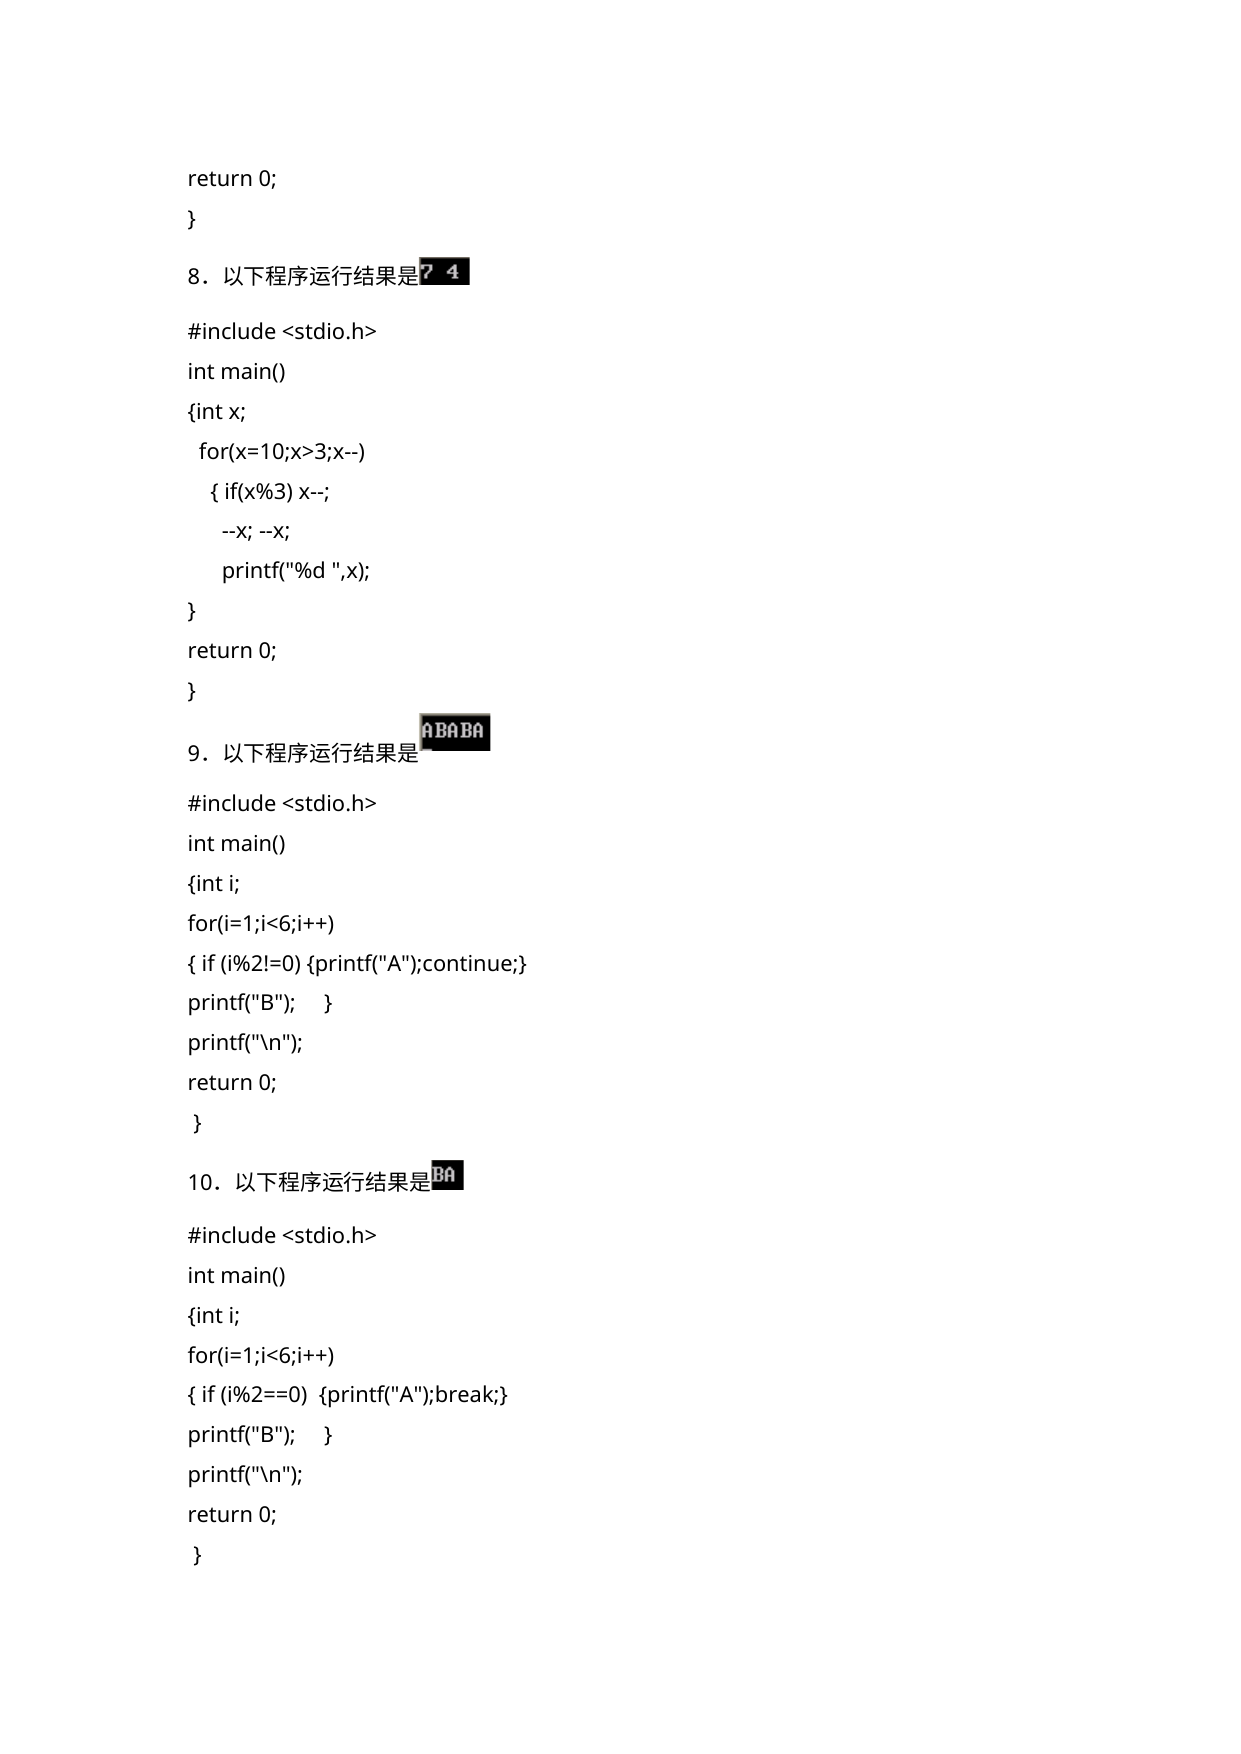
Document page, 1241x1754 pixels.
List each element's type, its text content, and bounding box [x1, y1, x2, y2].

picture [431, 1160, 464, 1190]
text return 0; [187, 162, 1122, 194]
text #include <stdio.h> [187, 787, 1122, 819]
text #include <stdio.h> [187, 315, 1122, 347]
picture [418, 713, 491, 751]
text } [187, 674, 1122, 706]
text } [187, 1538, 1122, 1570]
text printf("%d ",x); [187, 554, 1122, 587]
text for(i=1;i<6;i++) [187, 906, 1122, 939]
text printf("B"); } [187, 986, 1122, 1018]
text } [187, 594, 1122, 626]
text int main() [187, 1258, 1122, 1291]
text printf("\n"); [187, 1026, 1122, 1058]
text 9．以下程序运行结果是 [187, 714, 1122, 779]
text return 0; [187, 1066, 1122, 1098]
text 10．以下程序运行结果是 [187, 1146, 1122, 1211]
text } [187, 202, 1122, 234]
text return 0; [187, 1498, 1122, 1530]
text {int i; [187, 1298, 1122, 1331]
text {int i; [187, 866, 1122, 899]
text #include <stdio.h> [187, 1218, 1122, 1251]
text { if (i%2==0) {printf("A");break;} [187, 1378, 1122, 1411]
text {int x; [187, 394, 1122, 427]
text printf("\n"); [187, 1458, 1122, 1490]
text } [187, 1106, 1122, 1138]
text printf("B"); } [187, 1418, 1122, 1451]
text for(x=10;x>3;x--) [187, 434, 1122, 467]
text 8．以下程序运行结果是 [187, 242, 1122, 307]
text int main() [187, 354, 1122, 387]
text { if (i%2!=0) {printf("A");continue;} [187, 946, 1122, 979]
picture [418, 257, 470, 285]
text --x; --x; [187, 514, 1122, 547]
text for(i=1;i<6;i++) [187, 1338, 1122, 1371]
text int main() [187, 826, 1122, 859]
text return 0; [187, 634, 1122, 666]
text { if(x%3) x--; [187, 474, 1122, 507]
